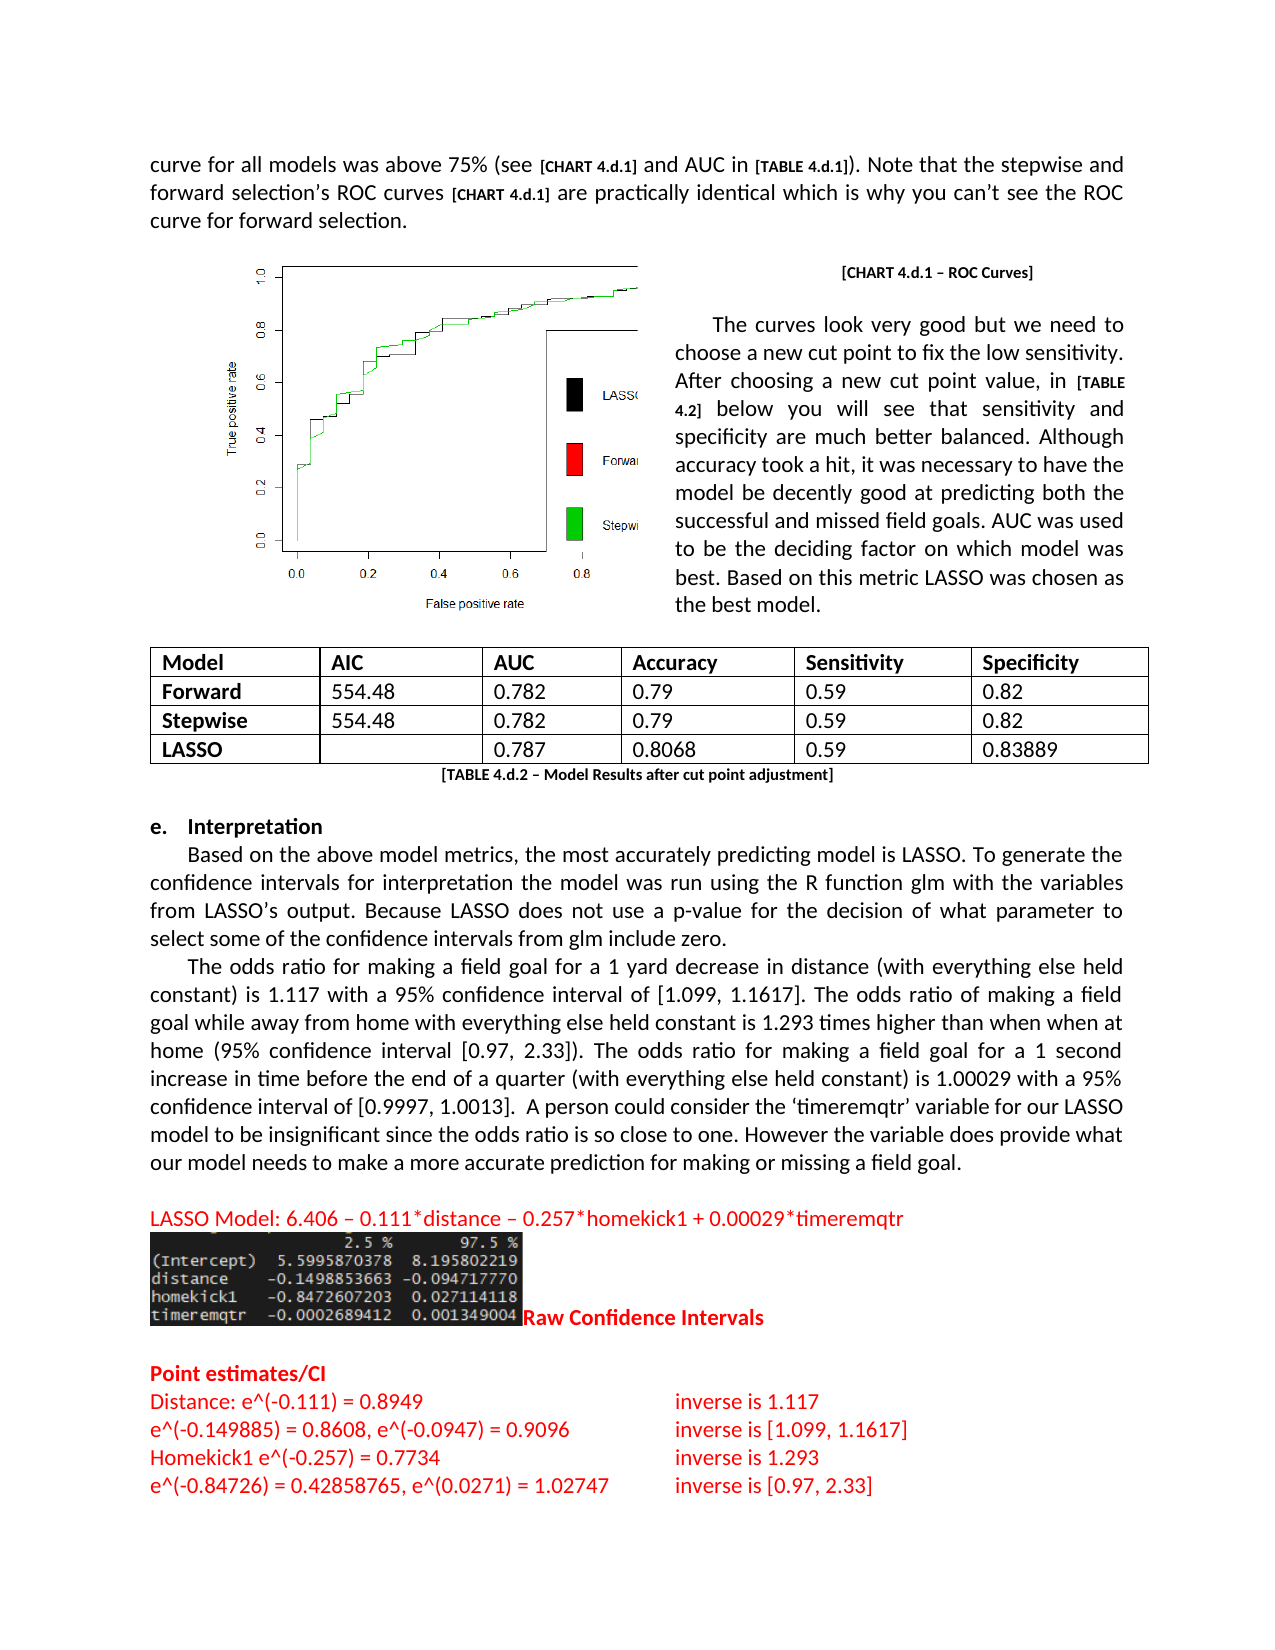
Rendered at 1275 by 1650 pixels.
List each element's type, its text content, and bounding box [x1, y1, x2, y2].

table_cell 0.59 [795, 735, 971, 763]
table_cell 0.82 [972, 706, 1148, 734]
table_cell 0.8068 [622, 735, 794, 763]
picture [225, 262, 638, 612]
text e^(-0.149885) = 0.8608, e^(-0.0947) = 0.9096 inverse is [1.099, 1.1617] [150, 1415, 1125, 1443]
table_cell 0.59 [795, 677, 971, 705]
text Point estimates/CI [150, 1359, 1125, 1387]
table_cell Forward [151, 677, 319, 705]
text e^(-0.84726) = 0.42858765, e^(0.0271) = 1.02747 inverse is [0.97, 2.33] [150, 1471, 1125, 1499]
table_cell Stepwise [151, 706, 319, 734]
table_cell 0.79 [622, 677, 794, 705]
table_cell [321, 735, 482, 763]
text Homekick1 e^(-0.257) = 0.7734 inverse is 1.293 [150, 1443, 1125, 1471]
list Interpretation [150, 812, 1125, 840]
text The odds ratio for making a field goal for a 1 yard decrease in distance (with everything else held constant) is 1.117 with a 95% confidence interval of [1.099, 1.1617]. The odds ratio of making a field goal while away from home with everything else held constant is 1.293 times higher than when when at home (95% confidence interval [0.97, 2.33]). The odds ratio for making a field goal for a 1 second increase in time before the end of a quarter (with everything else held constant) is 1.00029 with a 95% confidence interval of [0.9997, 1.0013]. A person could consider the ‘timeremqtr’ variable for our LASSO model to be insignificant since the odds ratio is so close to one. However the variable does provide what our model needs to make a more accurate prediction for making or missing a field goal. [150, 952, 1125, 1177]
table_cell 0.83889 [972, 735, 1148, 763]
text [CHART 4.d.1 – ROC Curves] [675, 262, 1125, 282]
table_cell LASSO [151, 735, 319, 763]
table_cell 0.82 [972, 677, 1148, 705]
table_header AUC [483, 648, 621, 676]
table_cell 0.59 [795, 706, 971, 734]
text Distance: e^(-0.111) = 0.8949 inverse is 1.117 [150, 1387, 1125, 1415]
text [TABLE 4.d.2 – Model Results after cut point adjustment] [150, 764, 1125, 784]
text LASSO Model: 6.406 – 0.111*distance – 0.257*homekick1 + 0.00029*timeremqtr [150, 1204, 1125, 1233]
table_cell 554.48 [321, 706, 482, 734]
table_header Accuracy [622, 648, 794, 676]
table_cell 0.782 [483, 677, 621, 705]
table_header Model [151, 648, 319, 676]
table_header Sensitivity [795, 648, 971, 676]
table_cell 554.48 [321, 677, 482, 705]
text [150, 150, 1125, 234]
picture [150, 1232, 523, 1326]
text The curves look very good but we need to choose a new cut point to fix the low sensitivity. After choosing a new cut point value, in [TABLE 4.2] below you will see that sensitivity and specificity are much better balanced. Although accuracy took a hit, it was necessary to have the model be decently good at predicting both the successful and missed field goals. AUC was used to be the deciding factor on which model was best. Based on this metric LASSO was chosen as the best model. [675, 310, 1125, 619]
table_header AIC [321, 648, 482, 676]
table_cell 0.787 [483, 735, 621, 763]
table_cell 0.782 [483, 706, 621, 734]
table_cell 0.79 [622, 706, 794, 734]
text Based on the above model metrics, the most accurately predicting model is LASSO. To generate the confidence intervals for interpretation the model was run using the R function glm with the variables from LASSO’s output. Because LASSO does not use a p-value for the decision of what parameter to select some of the confidence intervals from glm include zero. [150, 840, 1125, 952]
table_header Specificity [972, 648, 1148, 676]
